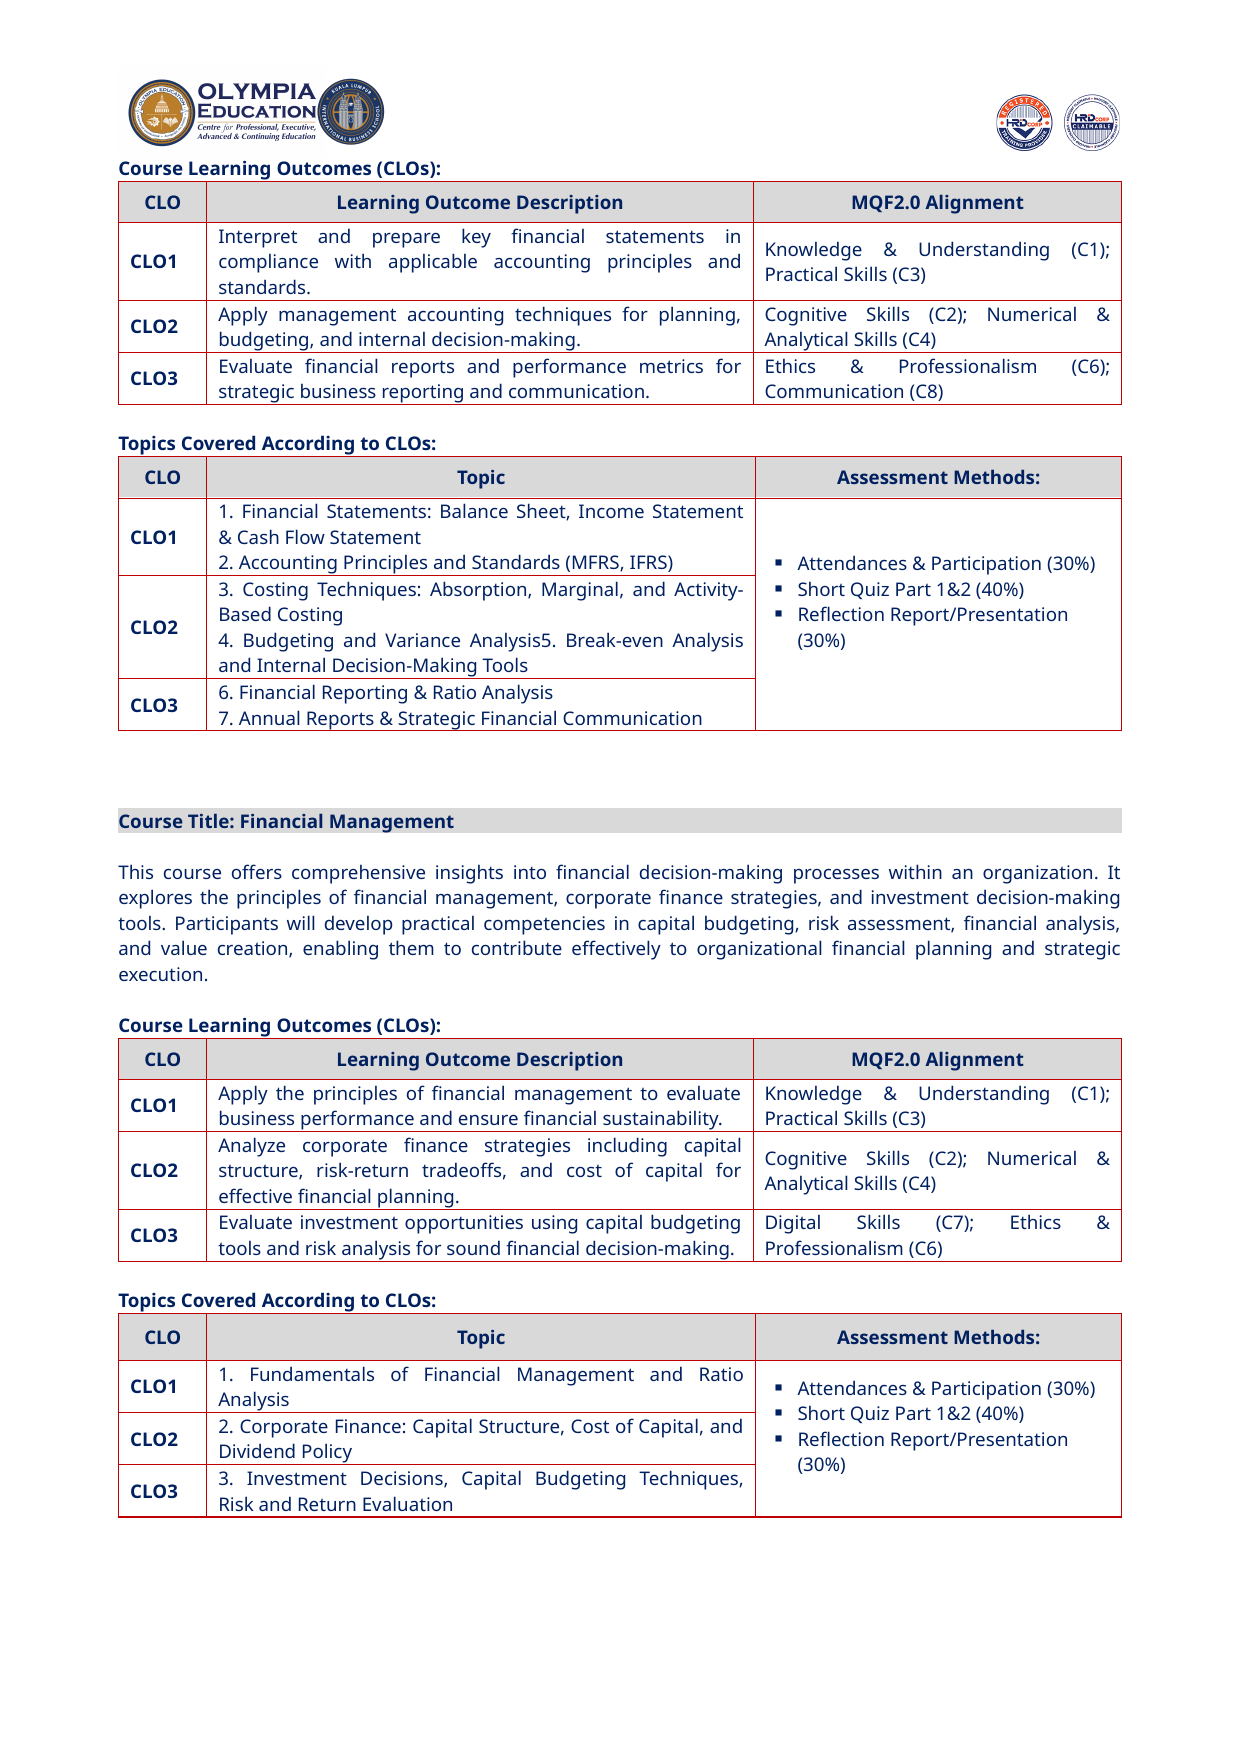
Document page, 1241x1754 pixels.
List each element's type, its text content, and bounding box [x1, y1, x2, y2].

table_cell Analyze corporate finance strategies including capital structure, risk-return tradeoffs, and cost of capital for effective financial planning. [207, 1132, 753, 1209]
table_cell 1. Fundamentals of Financial Management and Ratio Analysis [207, 1361, 755, 1412]
text Course Learning Outcomes (CLOs): [118, 1012, 1122, 1038]
table_header CLO [119, 1314, 206, 1360]
table_cell CLO2 [119, 301, 206, 352]
table_header Learning Outcome Description [207, 182, 753, 222]
table_cell CLO1 [119, 1361, 206, 1412]
table_header CLO [119, 457, 206, 497]
table_cell 1. Financial Statements: Balance Sheet, Income Statement & Cash Flow Statement 2. Accounting Principles and Standards (MFRS, IFRS) [207, 499, 755, 575]
table_cell 3. Investment Decisions, Capital Budgeting Techniques, Risk and Return Evaluation [207, 1465, 755, 1516]
table_cell CLO3 [119, 679, 206, 730]
table_header CLO [119, 182, 206, 222]
table_cell Digital Skills (C7); Ethics & Professionalism (C6) [754, 1210, 1121, 1261]
table_cell Interpret and prepare key financial statements in compliance with applicable accounting principles and standards. [207, 223, 753, 300]
table_cell CLO1 [119, 1080, 206, 1131]
table_header Learning Outcome Description [207, 1039, 753, 1079]
text Topics Covered According to CLOs: [118, 431, 1122, 456]
table_cell 6. Financial Reporting & Ratio Analysis 7. Annual Reports & Strategic Financial Communication [207, 679, 755, 730]
picture [118, 66, 392, 155]
table_header MQF2.0 Alignment [754, 182, 1121, 222]
picture [996, 88, 1120, 155]
table_cell CLO3 [119, 1465, 206, 1516]
table_cell Evaluate investment opportunities using capital budgeting tools and risk analysis for sound financial decision-making. [207, 1210, 753, 1261]
table_cell Apply management accounting techniques for planning, budgeting, and internal decision-making. [207, 301, 753, 352]
table_header Topic [207, 457, 755, 497]
table_cell CLO2 [119, 576, 206, 678]
table_cell CLO3 [119, 1210, 206, 1261]
table_cell Knowledge & Understanding (C1); Practical Skills (C3) [754, 1080, 1121, 1131]
text This course offers comprehensive insights into financial decision-making processes within an organization. It explores the principles of financial management, corporate finance strategies, and investment decision-making tools. Participants will develop practical competencies in capital budgeting, risk assessment, financial analysis, and value creation, enabling them to contribute effectively to organizational financial planning and strategic execution. [118, 859, 1122, 987]
table_cell Knowledge & Understanding (C1); Practical Skills (C3) [754, 223, 1121, 300]
text Topics Covered According to CLOs: [118, 1287, 1122, 1313]
table_header Assessment Methods: [756, 1314, 1121, 1360]
text Course Learning Outcomes (CLOs): [118, 155, 1122, 181]
table_cell CLO2 [119, 1413, 206, 1464]
table_cell Ethics & Professionalism (C6); Communication (C8) [754, 353, 1121, 404]
table_cell CLO1 [119, 499, 206, 575]
table_cell CLO1 [119, 223, 206, 300]
table_cell Apply the principles of financial management to evaluate business performance and ensure financial sustainability. [207, 1080, 753, 1131]
table_cell CLO2 [119, 1132, 206, 1209]
table_header MQF2.0 Alignment [754, 1039, 1121, 1079]
table_cell Cognitive Skills (C2); Numerical & Analytical Skills (C4) [754, 1132, 1121, 1209]
table_cell 3. Costing Techniques: Absorption, Marginal, and Activity-Based Costing 4. Budgeting and Variance Analysis5. Break-even Analysis and Internal Decision-Making Tools [207, 576, 755, 678]
table_cell Attendances & Participation (30%) Short Quiz Part 1&2 (40%) Reflection Report/Presentation (30%) [756, 1361, 1121, 1516]
table_cell Cognitive Skills (C2); Numerical & Analytical Skills (C4) [754, 301, 1121, 352]
table_cell Evaluate financial reports and performance metrics for strategic business reporting and communication. [207, 353, 753, 404]
text Course Title: Financial Management [118, 808, 1122, 833]
table_cell CLO3 [119, 353, 206, 404]
table_header CLO [119, 1039, 206, 1079]
table_cell 2. Corporate Finance: Capital Structure, Cost of Capital, and Dividend Policy [207, 1413, 755, 1464]
table_header Assessment Methods: [756, 457, 1121, 497]
table_cell Attendances & Participation (30%) Short Quiz Part 1&2 (40%) Reflection Report/Presentation (30%) [756, 499, 1121, 730]
table_header Topic [207, 1314, 755, 1360]
